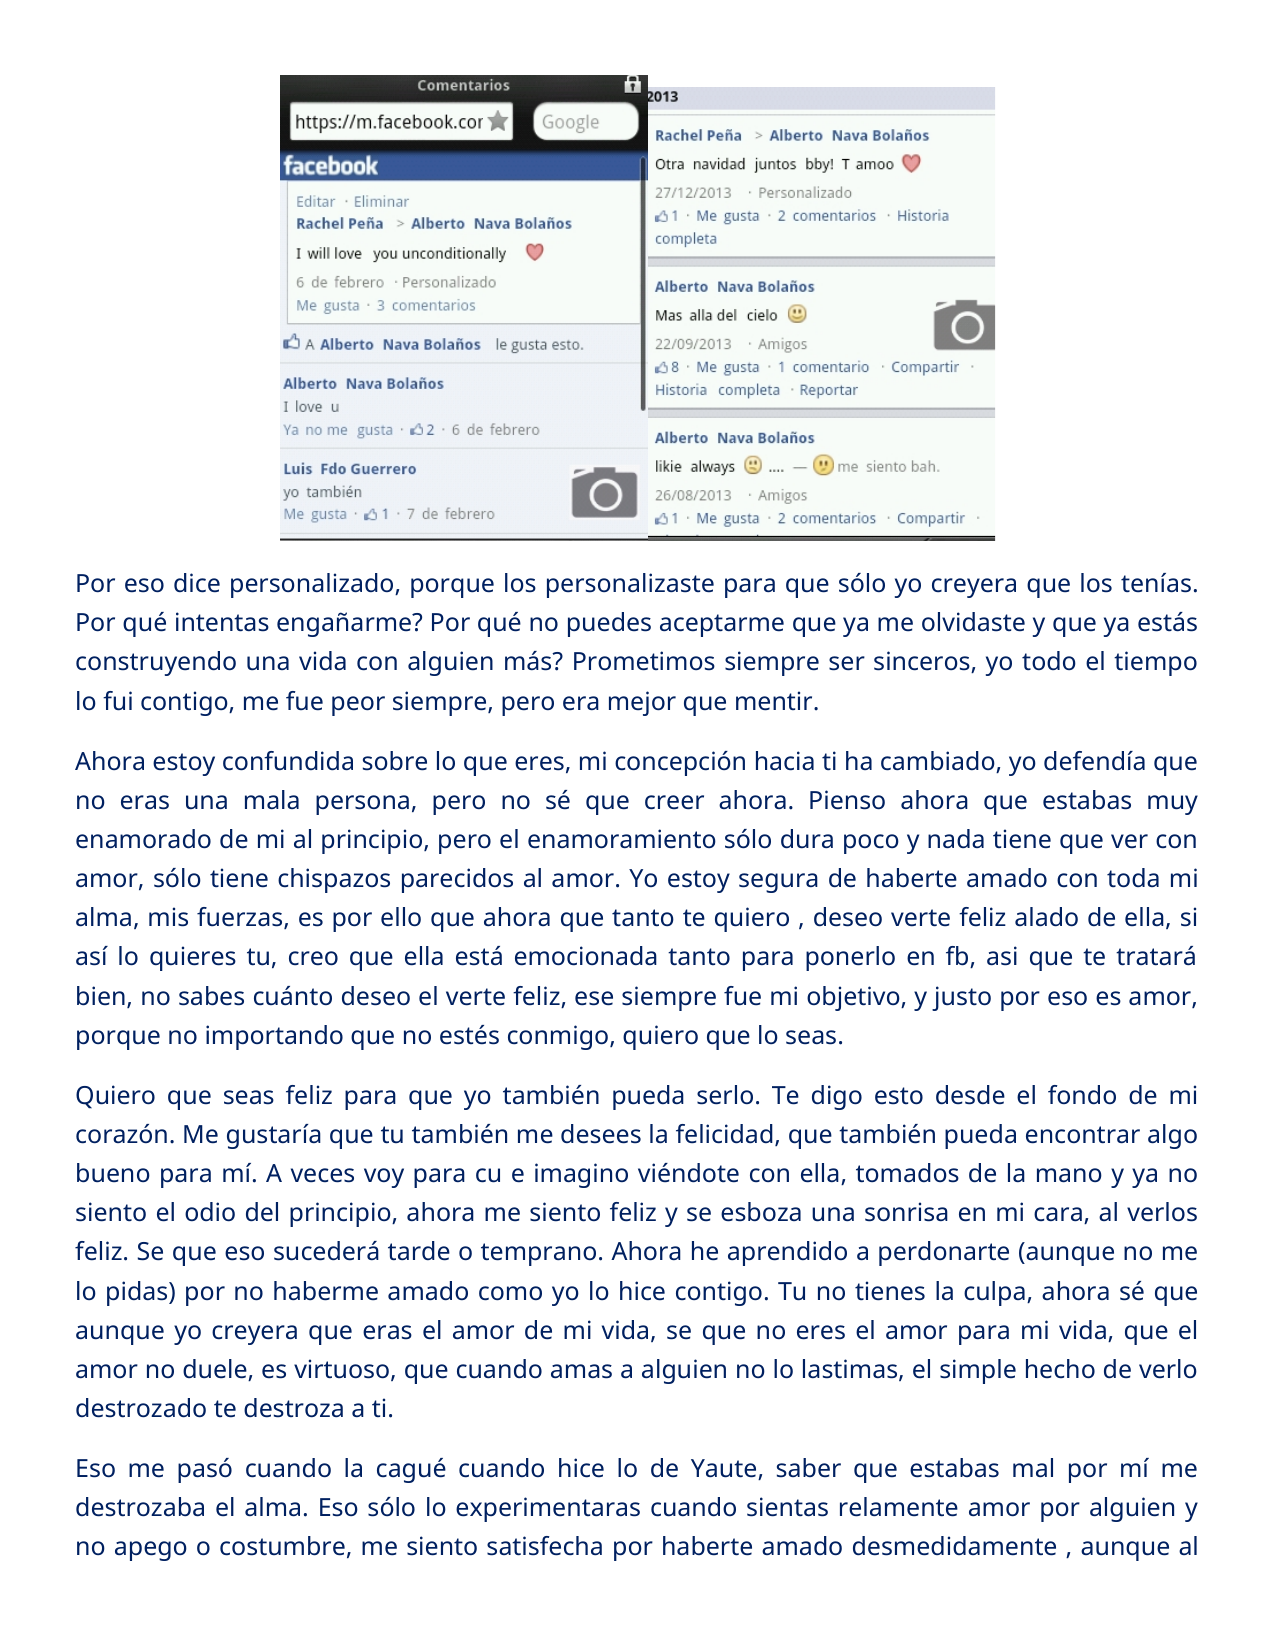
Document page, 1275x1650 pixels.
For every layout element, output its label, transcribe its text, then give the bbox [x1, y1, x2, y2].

text Quiero que seas feliz para que yo también pueda serlo. Te digo esto desde el fondo de mi corazón. Me gustaría que tu también me desees la felicidad, que también pueda encontrar algo bueno para mí. A veces voy para cu e imagino viéndote con ella, tomados de la mano y ya no siento el odio del principio, ahora me siento feliz y se esboza una sonrisa en mi cara, al verlos feliz. Se que eso sucederá tarde o temprano. Ahora he aprendido a perdonarte (aunque no me lo pidas) por no haberme amado como yo lo hice contigo. Tu no tienes la culpa, ahora sé que aunque yo creyera que eras el amor de mi vida, se que no eres el amor para mi vida, que el amor no duele, es virtuoso, que cuando amas a alguien no lo lastimas, el simple hecho de verlo destrozado te destroza a ti. [75, 1077, 1200, 1425]
text Ahora estoy confundida sobre lo que eres, mi concepción hacia ti ha cambiado, yo defendía que no eras una mala persona, pero no sé que creer ahora. Pienso ahora que estabas muy enamorado de mi al principio, pero el enamoramiento sólo dura poco y nada tiene que ver con amor, sólo tiene chispazos parecidos al amor. Yo estoy segura de haberte amado con toda mi alma, mis fuerzas, es por ello que ahora que tanto te quiero , deseo verte feliz alado de ella, si así lo quieres tu, creo que ella está emocionada tanto para ponerlo en fb, asi que te tratará bien, no sabes cuánto deseo el verte feliz, ese siempre fue mi objetivo, y justo por eso es amor, porque no importando que no estés conmigo, quiero que lo seas. [75, 743, 1200, 1051]
picture [280, 75, 996, 541]
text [75, 1451, 1200, 1563]
text Por eso dice personalizado, porque los personalizaste para que sólo yo creyera que los tenías. Por qué intentas engañarme? Por qué no puedes aceptarme que ya me olvidaste y que ya estás construyendo una vida con alguien más? Prometimos siempre ser sinceros, yo todo el tiempo lo fui contigo, me fue peor siempre, pero era mejor que mentir. [75, 566, 1200, 717]
